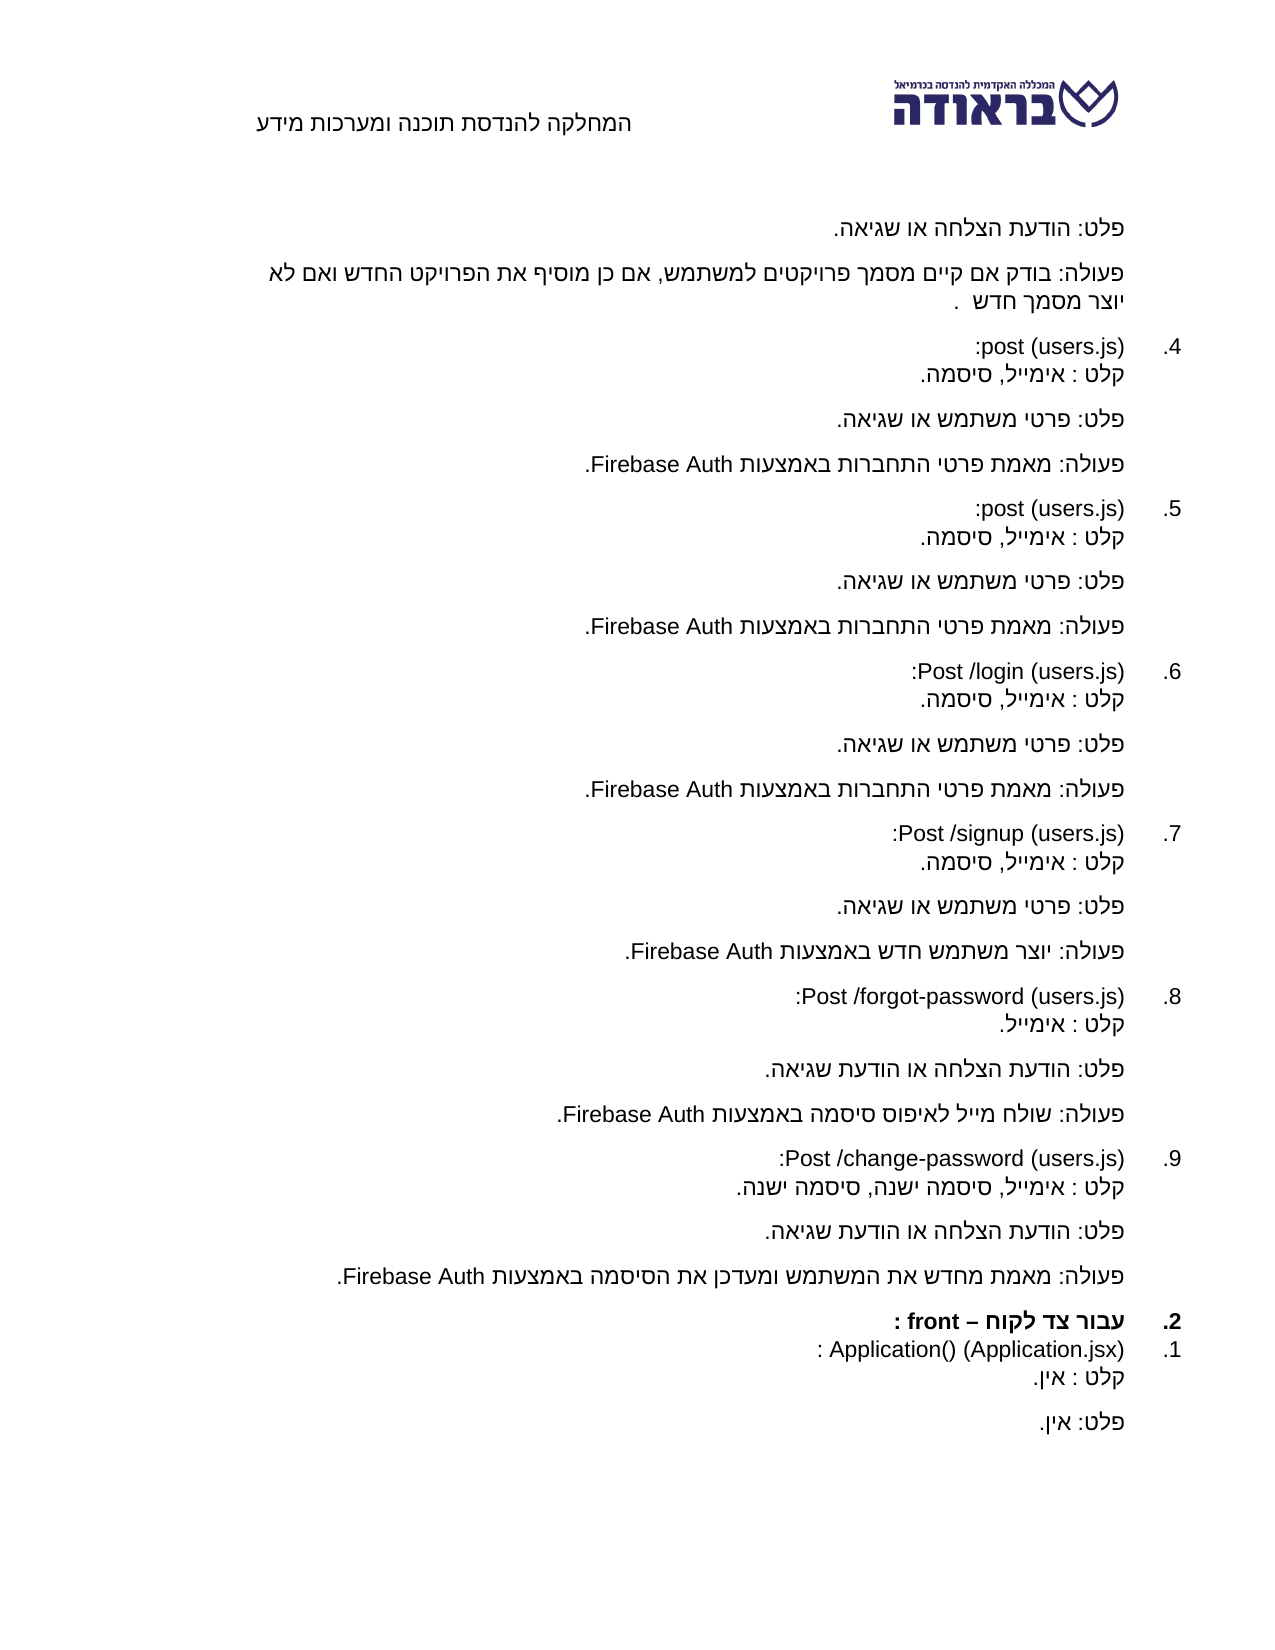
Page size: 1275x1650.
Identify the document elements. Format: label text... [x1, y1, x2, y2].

text פלט: פרטי משתמש או שגיאה. [262, 731, 1125, 757]
list Post /login (users.js): [262, 658, 1162, 684]
list Post /change-password (users.js): [262, 1145, 1162, 1172]
text פעולה: שולח מייל לאיפוס סיסמה באמצעות Firebase Auth. [262, 1101, 1125, 1127]
list Post /forgot-password (users.js): [262, 983, 1162, 1009]
text פלט: הודעת הצלחה או הודעת שגיאה. [262, 1218, 1125, 1245]
text קלט : אימייל, סיסמה. [262, 361, 1125, 387]
text פעולה: מאמת פרטי התחברות באמצעות Firebase Auth. [262, 613, 1125, 639]
text פלט: פרטי משתמש או שגיאה. [262, 568, 1125, 595]
text קלט : אין. [262, 1364, 1125, 1391]
text פלט: הודעת הצלחה או שגיאה. [262, 215, 1125, 242]
text פעולה: מאמת פרטי התחברות באמצעות Firebase Auth. [262, 451, 1125, 477]
list עבור צד לקוח – front : [238, 1308, 1162, 1334]
text קלט : אימייל, סיסמה ישנה, סיסמה ישנה. [262, 1173, 1125, 1200]
text פעולה: מאמת מחדש את המשתמש ומעדכן את הסיסמה באמצעות Firebase Auth. [262, 1263, 1125, 1289]
text קלט : אימייל, סיסמה. [262, 523, 1125, 550]
text פעולה: בודק אם קיים מסמך פרויקטים למשתמש, אם כן מוסיף את הפרויקט החדש ואם לא יוצר מסמך חדש . [262, 260, 1125, 314]
text פלט: פרטי משתמש או שגיאה. [262, 893, 1125, 920]
text פלט: אין. [262, 1408, 1125, 1435]
list Post /signup (users.js): [262, 820, 1162, 847]
text פלט: פרטי משתמש או שגיאה. [262, 406, 1125, 432]
text פלט: הודעת הצלחה או הודעת שגיאה. [262, 1056, 1125, 1082]
text פעולה: מאמת פרטי התחברות באמצעות Firebase Auth. [262, 776, 1125, 802]
text קלט : אימייל, סיסמה. [262, 848, 1125, 875]
list post (users.js): [262, 333, 1162, 359]
picture [887, 75, 1125, 132]
list post (users.js): [262, 495, 1162, 522]
text קלט : אימייל. [262, 1011, 1125, 1037]
text קלט : אימייל, סיסמה. [262, 686, 1125, 712]
text פעולה: יוצר משתמש חדש באמצעות Firebase Auth. [262, 938, 1125, 964]
list Application() (Application.jsx) : [276, 1336, 1162, 1362]
